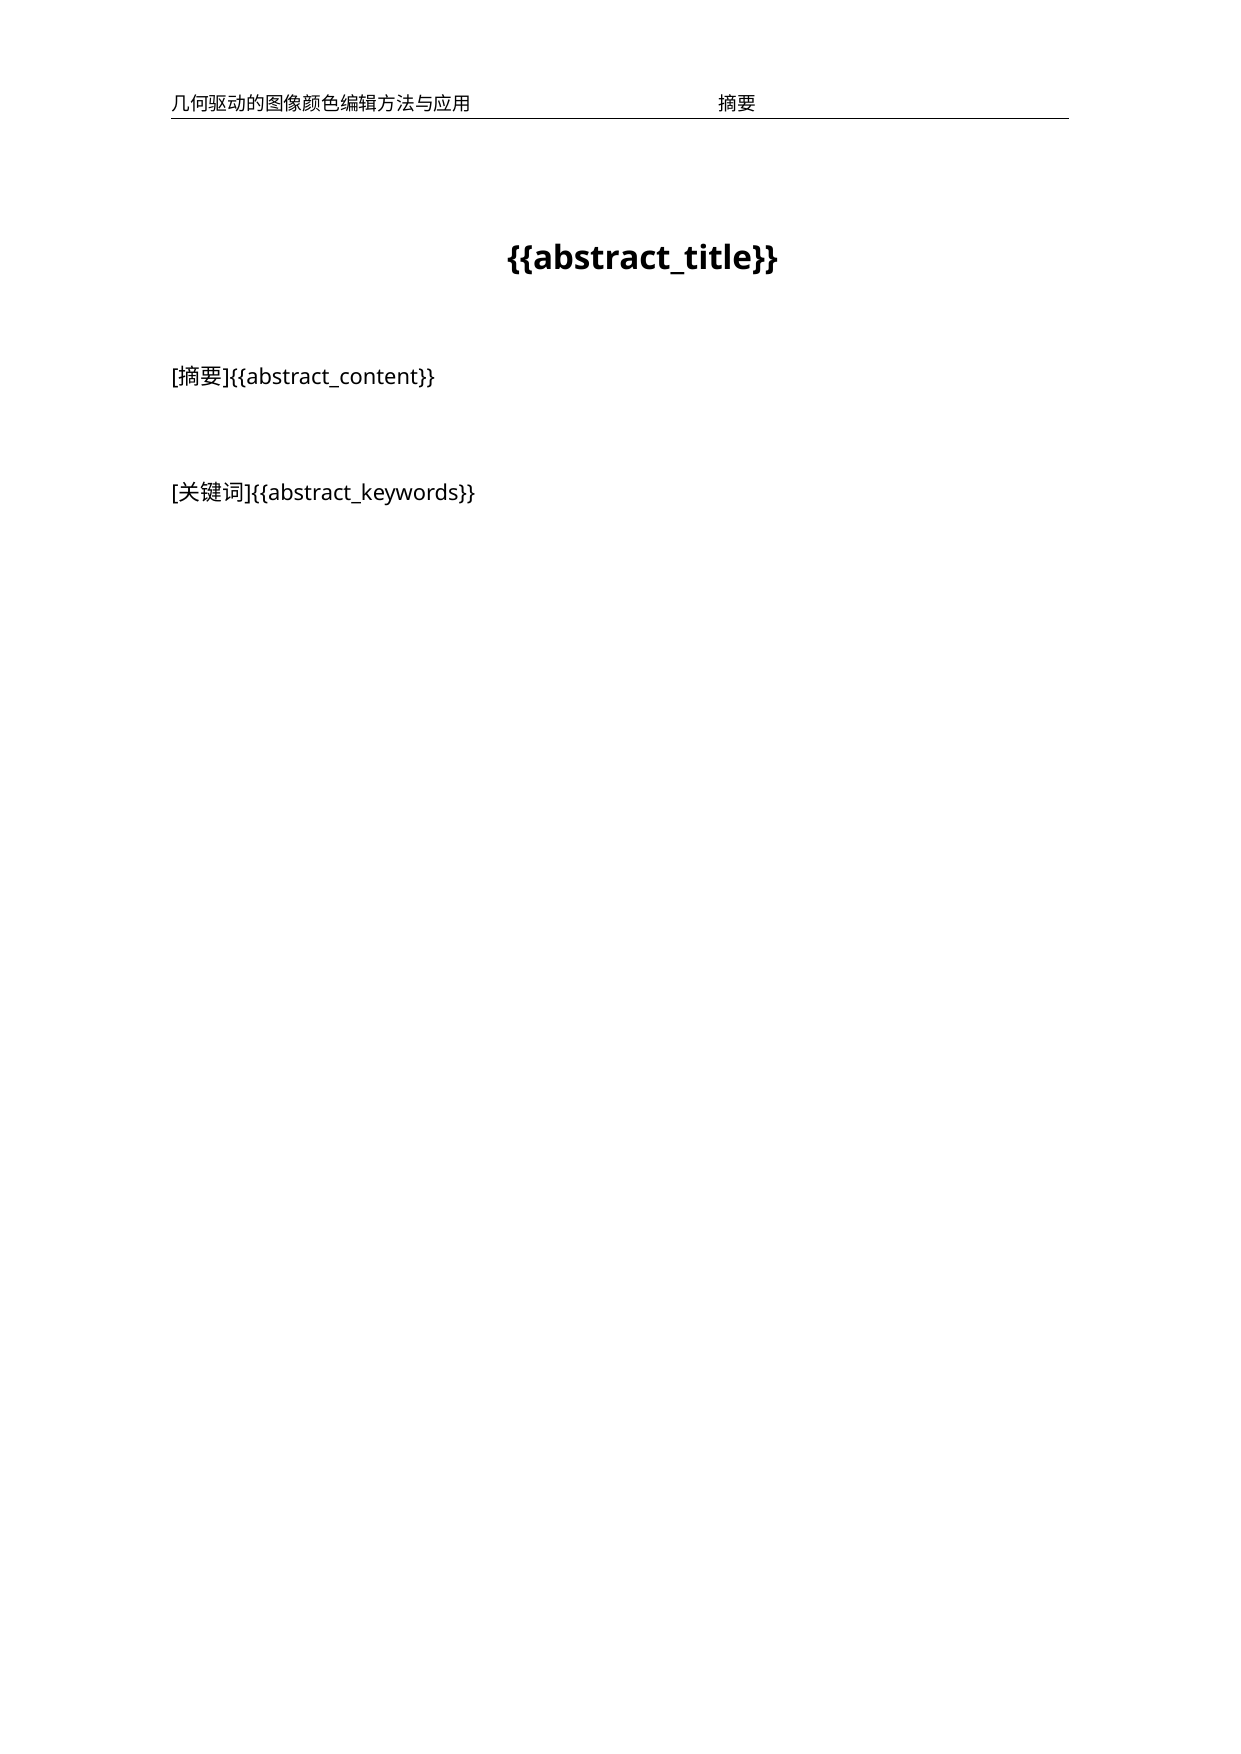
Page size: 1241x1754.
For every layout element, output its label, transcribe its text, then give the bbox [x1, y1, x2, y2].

text [摘要]{{abstract_content}} [171, 359, 1069, 391]
subtitle {{abstract_title}} [216, 217, 1069, 296]
text [关键词]{{abstract_keywords}} [171, 471, 1069, 511]
